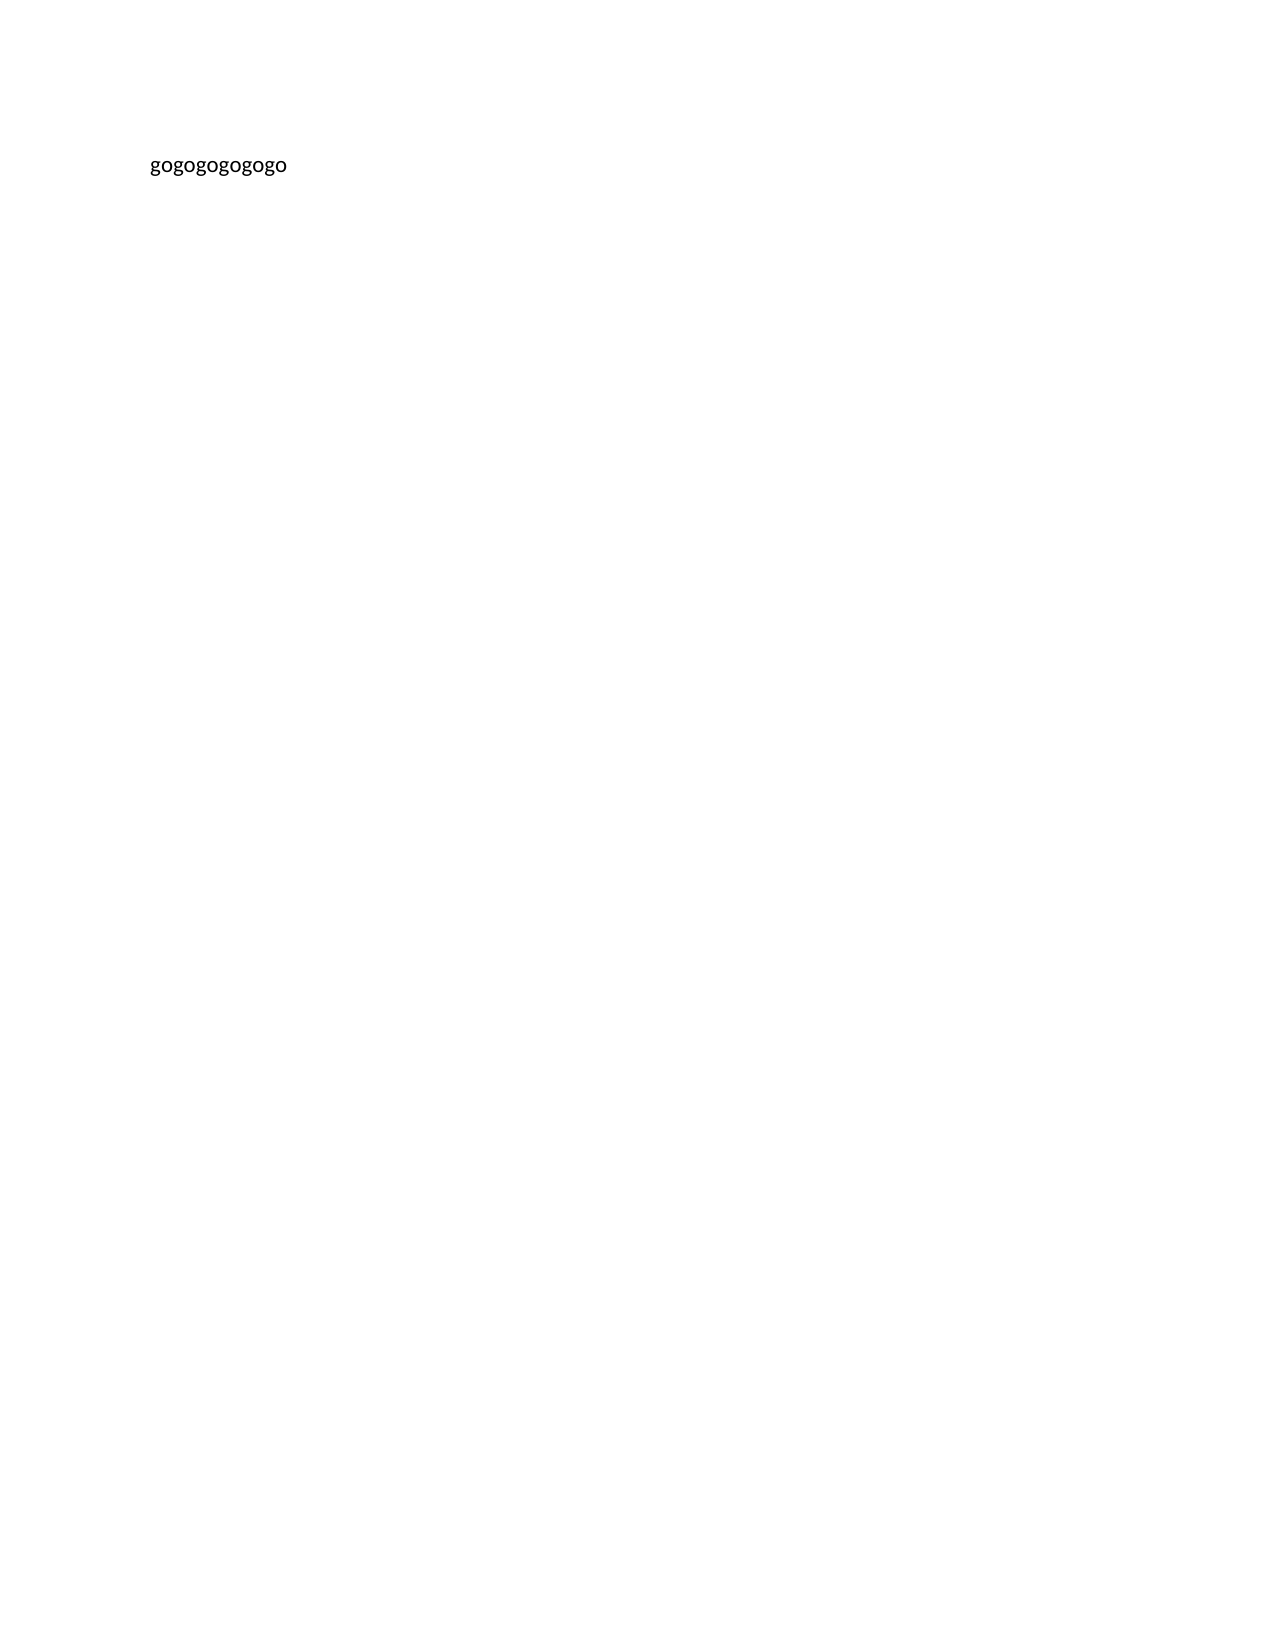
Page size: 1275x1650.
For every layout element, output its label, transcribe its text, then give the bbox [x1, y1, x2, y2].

text gogogogogogo [150, 150, 1125, 178]
